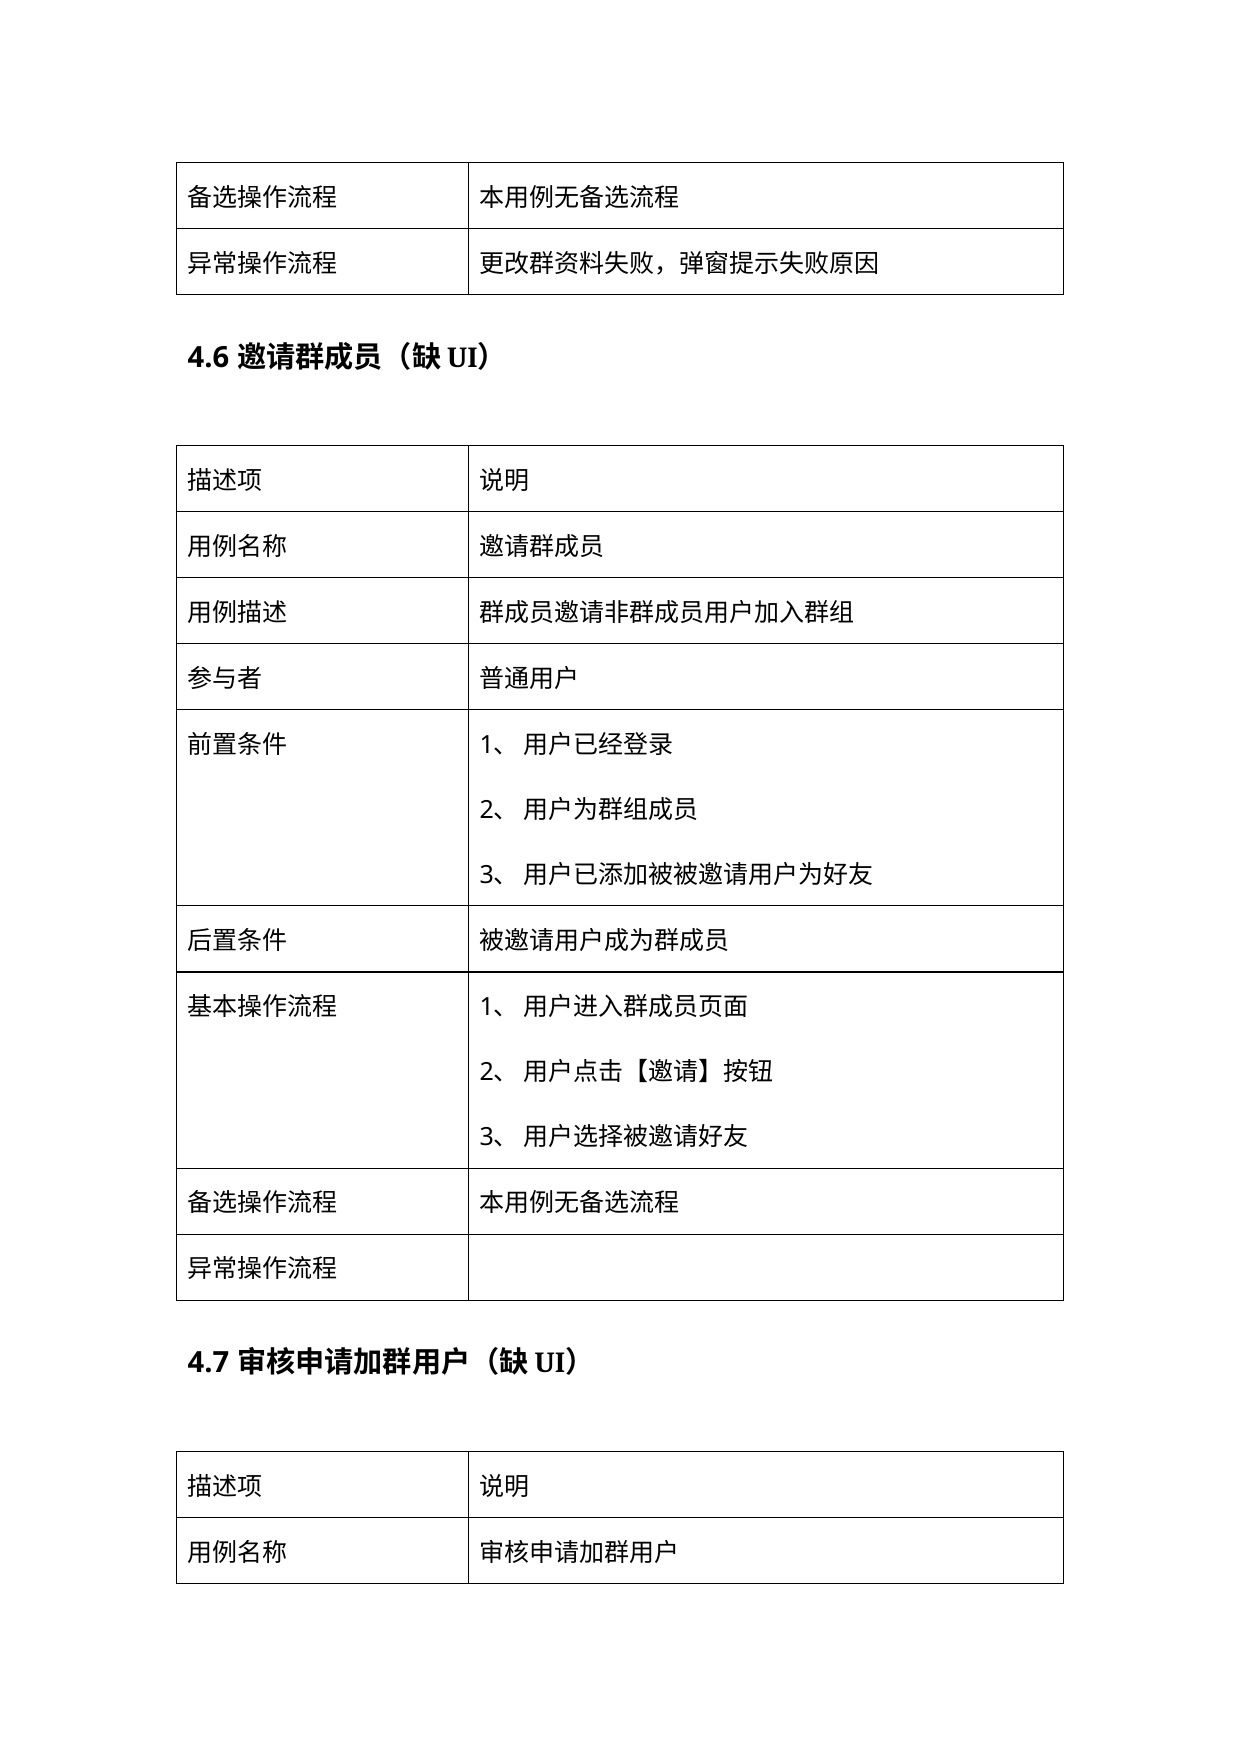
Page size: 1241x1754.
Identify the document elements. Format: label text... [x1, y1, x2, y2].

table_cell 备选操作流程 [177, 1169, 468, 1233]
table_cell 本用例无备选流程 [469, 163, 1063, 228]
table_cell 参与者 [177, 644, 468, 709]
table_cell 更改群资料失败，弹窗提示失败原因 [469, 229, 1063, 294]
table_cell 用例描述 [177, 578, 468, 643]
table_cell 前置条件 [177, 710, 468, 905]
table_cell 后置条件 [177, 906, 468, 971]
table_cell 本用例无备选流程 [469, 1169, 1063, 1233]
table_header 描述项 [177, 1452, 468, 1517]
table_header 说明 [469, 1452, 1063, 1517]
table_header 说明 [469, 446, 1063, 511]
table_cell 普通用户 [469, 644, 1063, 709]
table_cell 群成员邀请非群成员用户加入群组 [469, 578, 1063, 643]
table_cell 用例名称 [177, 1518, 468, 1583]
table_cell 审核申请加群用户 [469, 1518, 1063, 1583]
table_cell 异常操作流程 [177, 229, 468, 294]
subtitle 4.7 审核申请加群用户（缺UI） [187, 1328, 1053, 1393]
table_cell 异常操作流程 [177, 1235, 468, 1299]
table_cell 邀请群成员 [469, 512, 1063, 577]
table_header 描述项 [177, 446, 468, 511]
table_cell [469, 1235, 1063, 1299]
table_cell 备选操作流程 [177, 163, 468, 228]
table_cell 用例名称 [177, 512, 468, 577]
table_cell 被邀请用户成为群成员 [469, 906, 1063, 971]
subtitle 4.6 邀请群成员（缺UI） [187, 322, 1053, 387]
table_cell 用户进入群成员页面 用户点击【邀请】按钮 用户选择被邀请好友 [469, 973, 1063, 1167]
table_cell 用户已经登录 用户为群组成员 用户已添加被被邀请用户为好友 [469, 710, 1063, 905]
table_cell 基本操作流程 [177, 973, 468, 1167]
